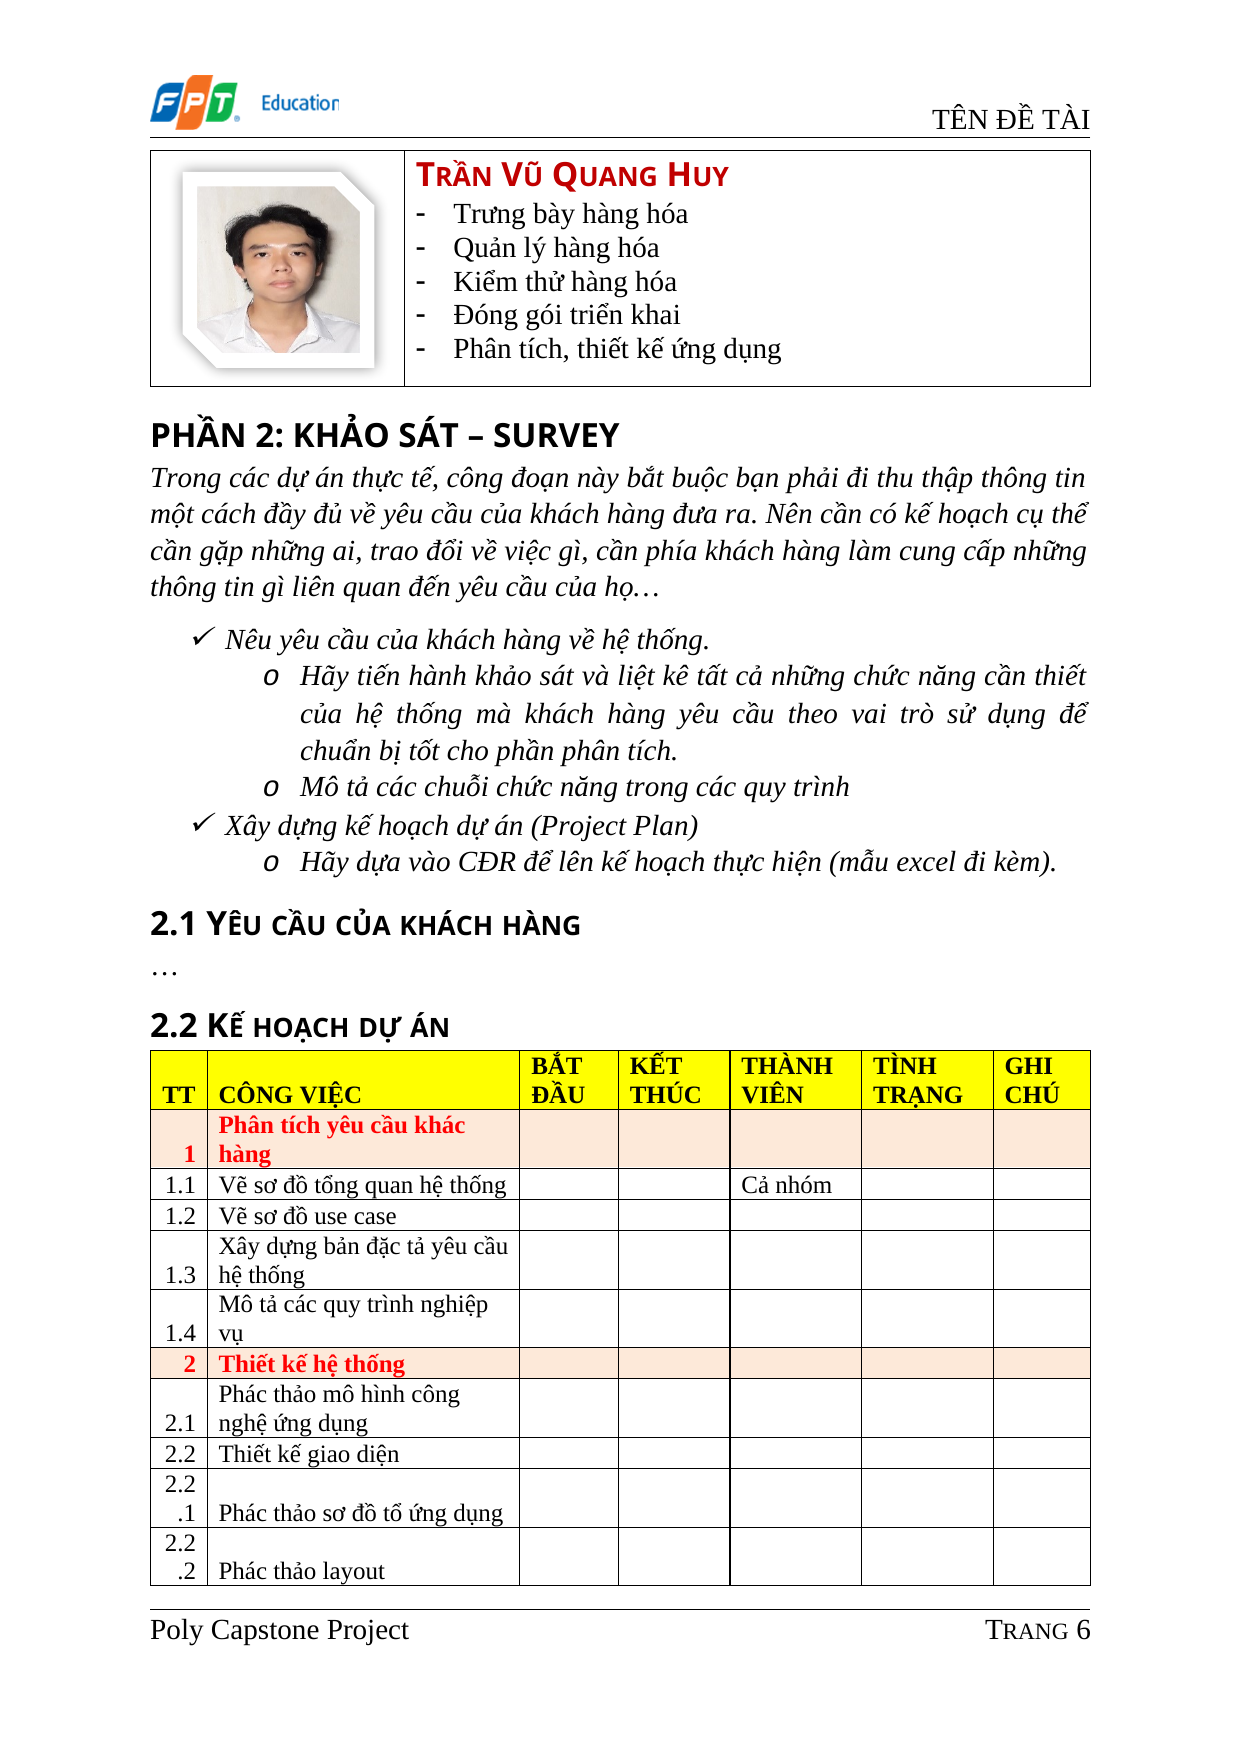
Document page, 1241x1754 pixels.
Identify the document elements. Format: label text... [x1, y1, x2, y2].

table_cell [731, 1438, 861, 1468]
table_cell [994, 1469, 1090, 1527]
subtitle 2.1 Yêu cầu của khách hàng [150, 899, 1090, 945]
table_header THÀNH VIÊN [731, 1051, 861, 1109]
table_cell [731, 1110, 861, 1167]
table_cell [731, 1528, 861, 1585]
table_cell [520, 1438, 618, 1468]
table_cell Xây dựng bản đặc tả yêu cầu hệ thống [208, 1231, 519, 1288]
table_header BẮT ĐẦU [520, 1051, 618, 1109]
picture [150, 75, 339, 130]
table_cell [731, 1231, 861, 1288]
table_cell [619, 1528, 729, 1585]
table_cell Vẽ sơ đồ tổng quan hệ thống [208, 1169, 519, 1199]
list Nêu yêu cầu của khách hàng về hệ thống. [187, 622, 1090, 655]
table_cell [994, 1290, 1090, 1347]
table_cell 2 [151, 1348, 207, 1378]
table_header KẾT THÚC [619, 1051, 729, 1109]
table_cell [619, 1200, 729, 1230]
picture [198, 187, 359, 353]
table_header CÔNG VIỆC [208, 1051, 519, 1109]
table_cell [520, 1110, 618, 1167]
table_cell Phác thảo layout [208, 1528, 519, 1585]
subtitle PHẦN 2: KHẢO SÁT – SURVEY [150, 412, 1090, 457]
subtitle 2.2 Kế hoạch dự án [150, 1001, 1090, 1047]
table_cell [520, 1348, 618, 1378]
table_cell [994, 1438, 1090, 1468]
table_cell [520, 1290, 618, 1347]
table_cell [619, 1290, 729, 1347]
table_cell [520, 1379, 618, 1437]
table_cell Phân tích yêu cầu khác hàng [208, 1110, 519, 1167]
table_header TT [151, 1051, 207, 1109]
table_cell [151, 151, 404, 386]
table_cell Phác thảo mô hình công nghệ ứng dụng [208, 1379, 519, 1437]
table_cell [994, 1200, 1090, 1230]
table_cell [520, 1528, 618, 1585]
table_cell 2.2 [151, 1438, 207, 1468]
table_cell [520, 1231, 618, 1288]
list Hãy dựa vào CĐR để lên kế hoạch thực hiện (mẫu excel đi kèm). [262, 844, 1090, 880]
table_cell [731, 1469, 861, 1527]
text … [150, 948, 1090, 982]
table_cell [619, 1469, 729, 1527]
table_cell 1.4 [151, 1290, 207, 1347]
table_cell Thiết kế giao diện [208, 1438, 519, 1468]
table_cell [619, 1348, 729, 1378]
table_cell 1.1 [151, 1169, 207, 1199]
table_cell Thiết kế hệ thống [208, 1348, 519, 1378]
table_cell [862, 1200, 993, 1230]
table_cell [994, 1379, 1090, 1437]
table_cell Phác thảo sơ đồ tổ ứng dụng [208, 1469, 519, 1527]
table_cell [862, 1110, 993, 1167]
table_cell Vẽ sơ đồ use case [208, 1200, 519, 1230]
table_cell Cả nhóm [731, 1169, 861, 1199]
table_cell [520, 1200, 618, 1230]
table_cell 1.3 [151, 1231, 207, 1288]
text Trong các dự án thực tế, công đoạn này bắt buộc bạn phải đi thu thập thông tin một cách đầy đủ về yêu cầu của khách hàng đưa ra. Nên cần có kế hoạch cụ thể cần gặp những ai, trao đổi về việc gì, cần phía khách hàng làm cung cấp những thông tin gì liên quan đến yêu cầu của họ… [150, 461, 1090, 602]
table_header TÌNH TRẠNG [862, 1051, 993, 1109]
table_cell [619, 1110, 729, 1167]
table_cell [862, 1290, 993, 1347]
table_cell [619, 1438, 729, 1468]
table_cell [994, 1348, 1090, 1378]
table_cell [994, 1231, 1090, 1288]
table_cell [862, 1231, 993, 1288]
table_cell [731, 1200, 861, 1230]
table_cell 1 [151, 1110, 207, 1167]
table_cell [731, 1348, 861, 1378]
table_cell [619, 1231, 729, 1288]
table_cell 2.2.2 [151, 1528, 207, 1585]
table_cell [862, 1469, 993, 1527]
list Hãy tiến hành khảo sát và liệt kê tất cả những chức năng cần thiết của hệ thống mà khách hàng yêu cầu theo vai trò sử dụng để chuẩn bị tốt cho phần phân tích. [262, 658, 1090, 766]
table_cell [994, 1110, 1090, 1167]
table_cell Trần Vũ Quang Huy Trưng bày hàng hóa Quản lý hàng hóa Kiểm thử hàng hóa Đóng gói triển khai Phân tích, thiết kế ứng dụng [405, 151, 1090, 386]
list Mô tả các chuỗi chức năng trong các quy trình [262, 769, 1090, 805]
table_cell Mô tả các quy trình nghiệp vụ [208, 1290, 519, 1347]
table_cell [731, 1290, 861, 1347]
table_cell [862, 1169, 993, 1199]
table_cell [862, 1438, 993, 1468]
table_cell [619, 1379, 729, 1437]
table_cell [731, 1379, 861, 1437]
table_cell [520, 1169, 618, 1199]
table_cell [862, 1528, 993, 1585]
table_cell [862, 1379, 993, 1437]
table_cell [994, 1169, 1090, 1199]
list Xây dựng kế hoạch dự án (Project Plan) [187, 808, 1090, 841]
table_cell 2.2.1 [151, 1469, 207, 1527]
table_cell 1.2 [151, 1200, 207, 1230]
table_cell [994, 1528, 1090, 1585]
table_header GHI CHÚ [994, 1051, 1090, 1109]
table_cell [520, 1469, 618, 1527]
table_cell [862, 1348, 993, 1378]
table_cell [619, 1169, 729, 1199]
table_cell 2.1 [151, 1379, 207, 1437]
